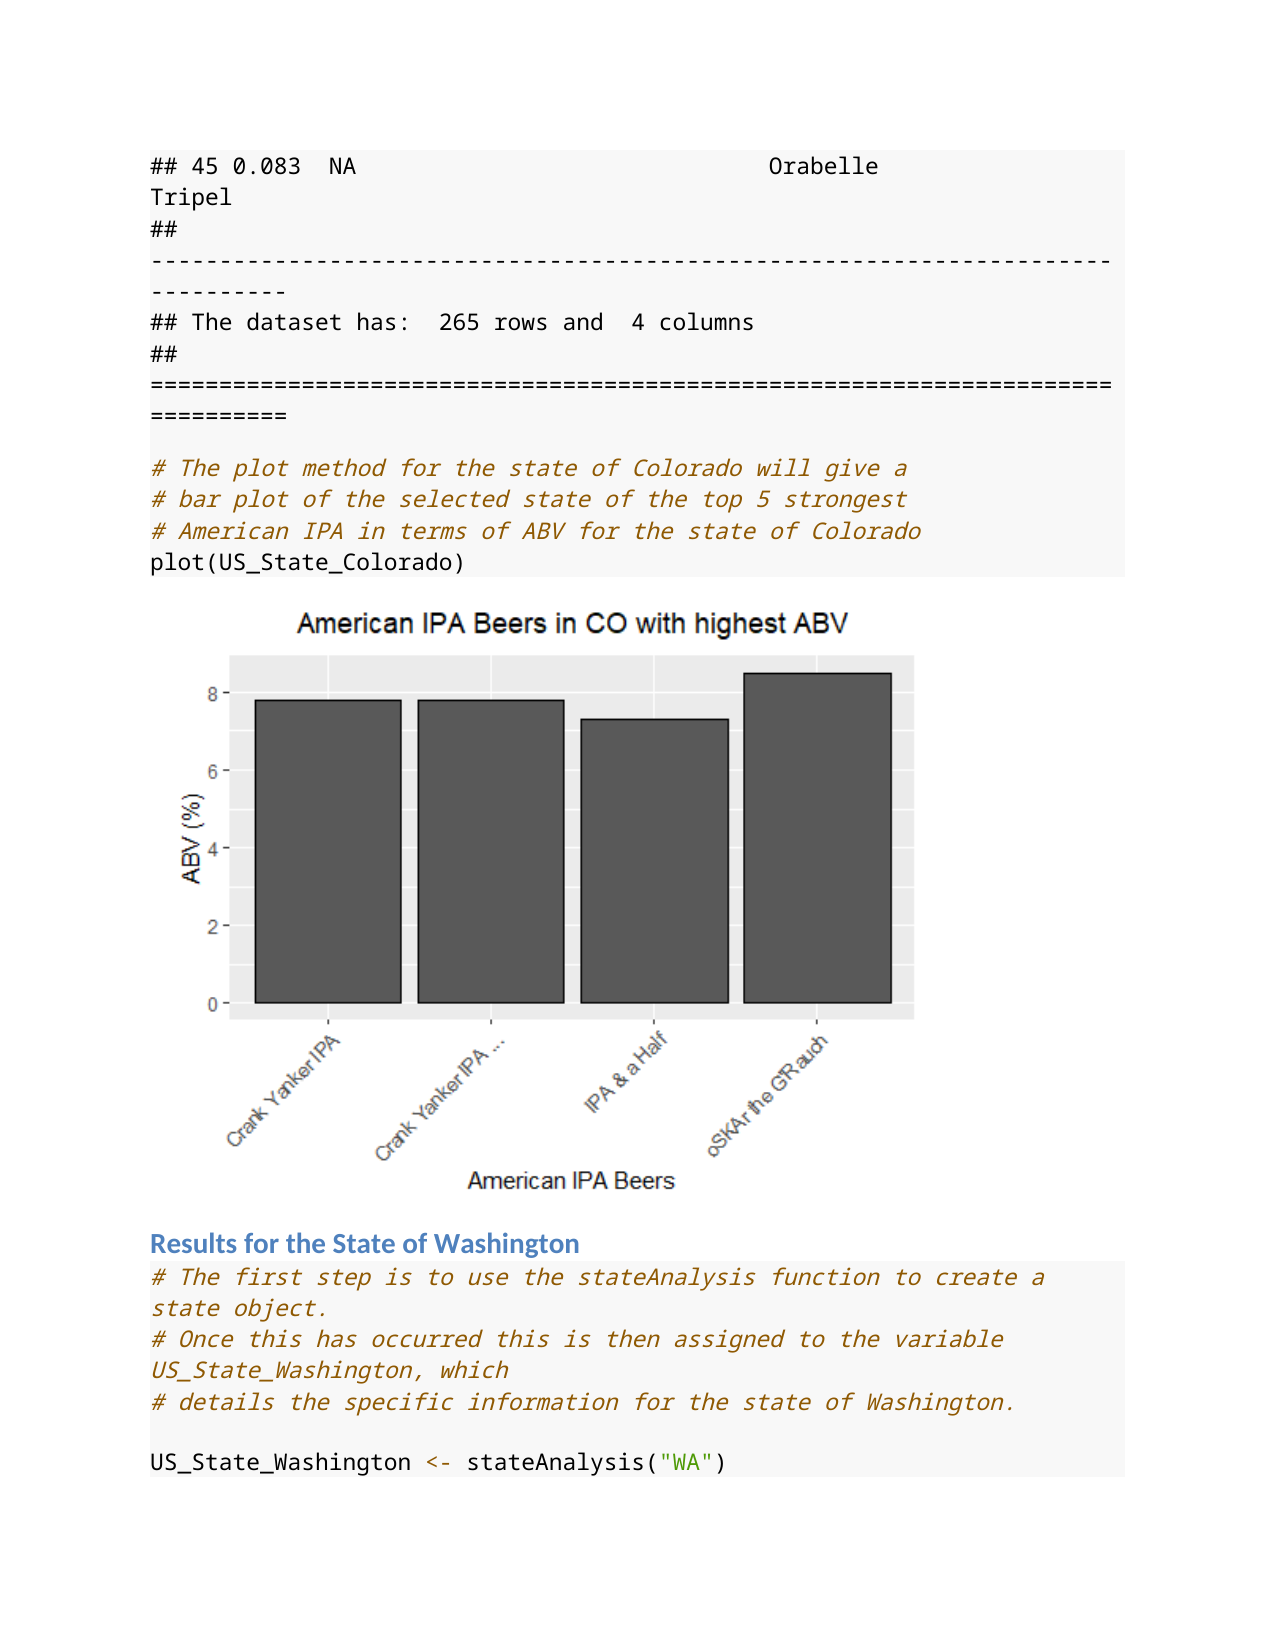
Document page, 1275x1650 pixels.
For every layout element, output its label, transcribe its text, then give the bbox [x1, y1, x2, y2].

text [150, 150, 1125, 431]
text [150, 1261, 1125, 1477]
picture [168, 597, 927, 1205]
text # The plot method for the state of Colorado will give a # bar plot of the selected state of the top 5 strongest # American IPA in terms of ABV for the state of Colorado plot(US_State_Colorado) [150, 452, 1125, 577]
subtitle Results for the State of Washington [150, 1225, 1125, 1261]
